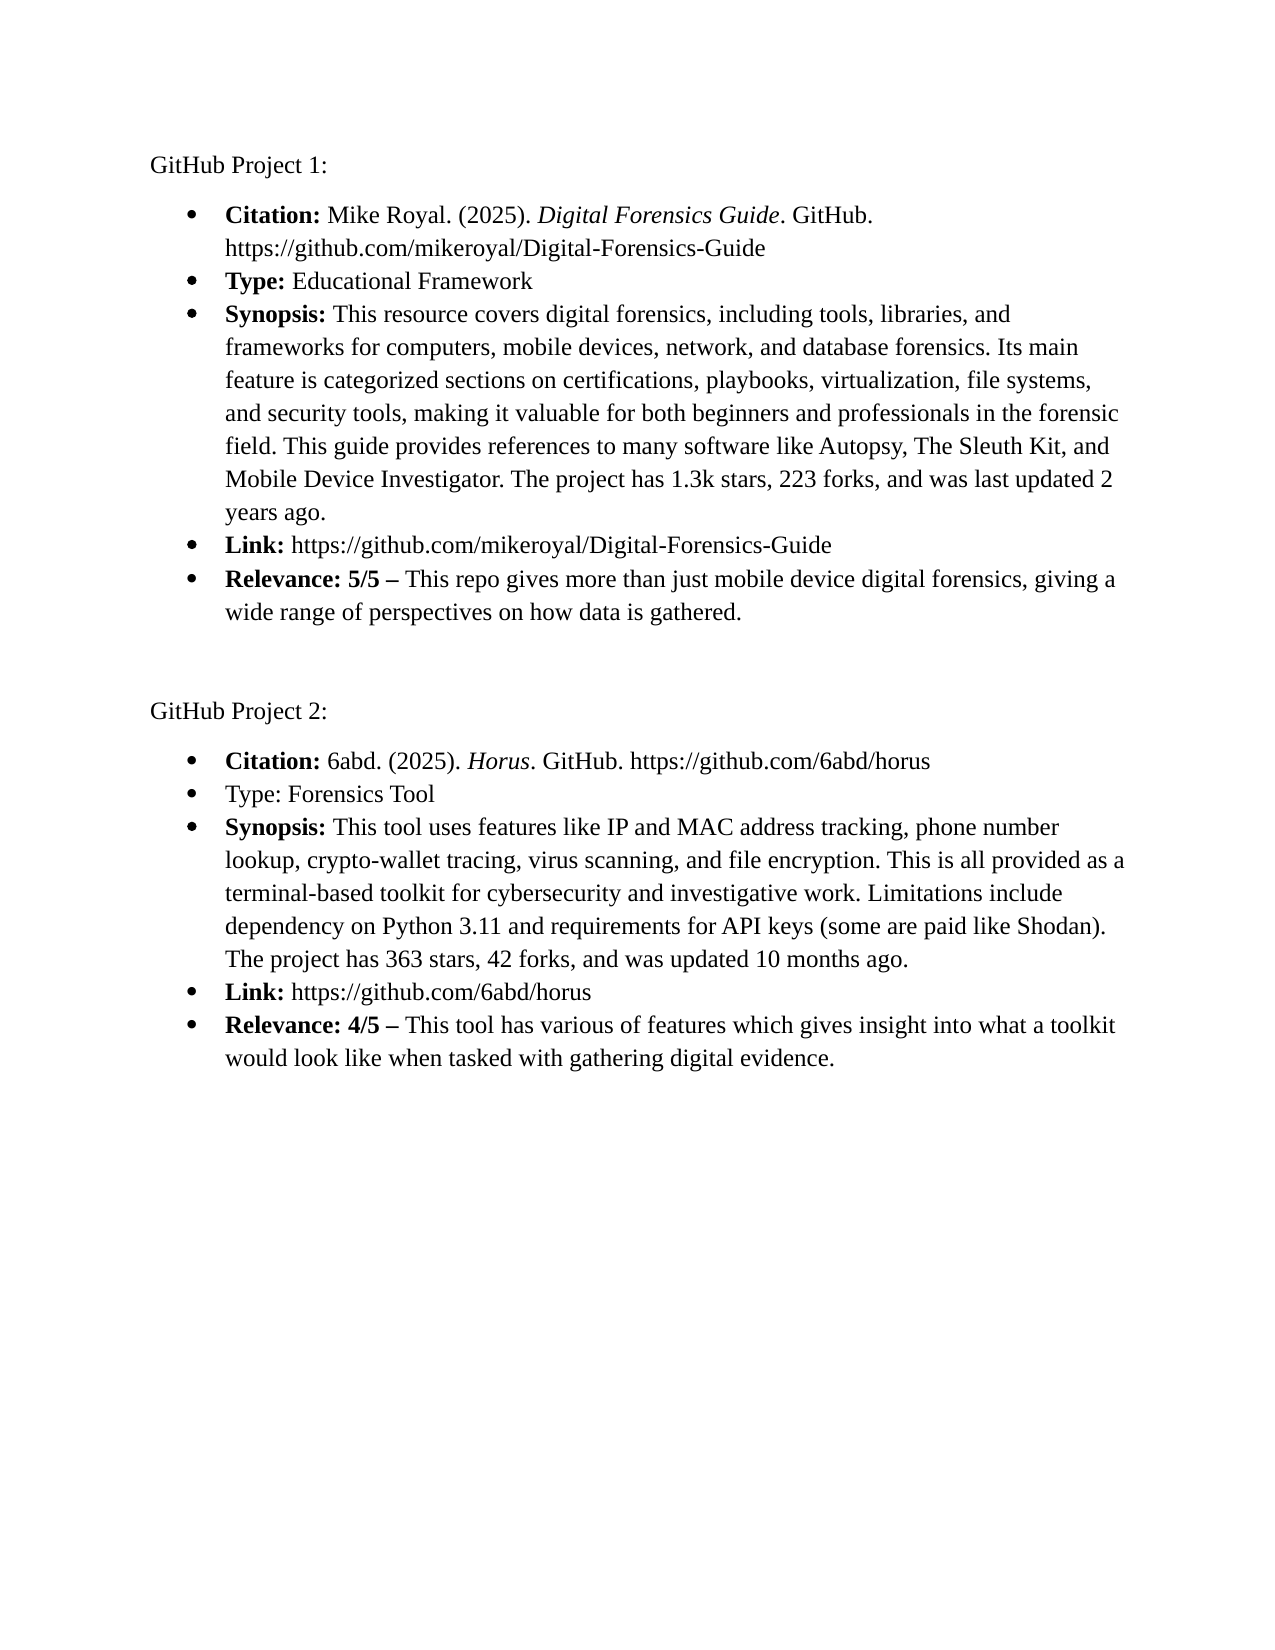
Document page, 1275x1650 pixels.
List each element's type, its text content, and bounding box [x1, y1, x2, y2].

list Citation: Mike Royal. (2025). Digital Forensics Guide. GitHub. https://github.com/mikeroyal/Digital-Forensics-Guide [187, 200, 1125, 261]
text GitHub Project 2: [150, 696, 1125, 725]
list Link: https://github.com/mikeroyal/Digital-Forensics-Guide [187, 530, 1125, 559]
text GitHub Project 1: [150, 150, 1125, 179]
list Link: https://github.com/6abd/horus [187, 977, 1125, 1006]
list Synopsis: This resource covers digital forensics, including tools, libraries, and frameworks for computers, mobile devices, network, and database forensics. Its main feature is categorized sections on certifications, playbooks, virtualization, file systems, and security tools, making it valuable for both beginners and professionals in the forensic field. This guide provides references to many software like Autopsy, The Sleuth Kit, and Mobile Device Investigator. The project has 1.3k stars, 223 forks, and was last updated 2 years ago. [187, 299, 1125, 526]
list Synopsis: This tool uses features like IP and MAC address tracking, phone number lookup, crypto-wallet tracing, virus scanning, and file encryption. This is all provided as a terminal-based toolkit for cybersecurity and investigative work. Limitations include dependency on Python 3.11 and requirements for API keys (some are paid like Shodan). The project has 363 stars, 42 forks, and was updated 10 months ago. [187, 812, 1125, 973]
list Type: Forensics Tool [187, 779, 1125, 808]
list Type: Educational Framework [187, 266, 1125, 294]
list Relevance: 5/5 – This repo gives more than just mobile device digital forensics, giving a wide range of perspectives on how data is gathered. [187, 564, 1125, 626]
list Citation: 6abd. (2025). Horus. GitHub. https://github.com/6abd/horus [187, 746, 1125, 774]
list Relevance: 4/5 – This tool has various of features which gives insight into what a toolkit would look like when tasked with gathering digital evidence. [187, 1010, 1125, 1072]
